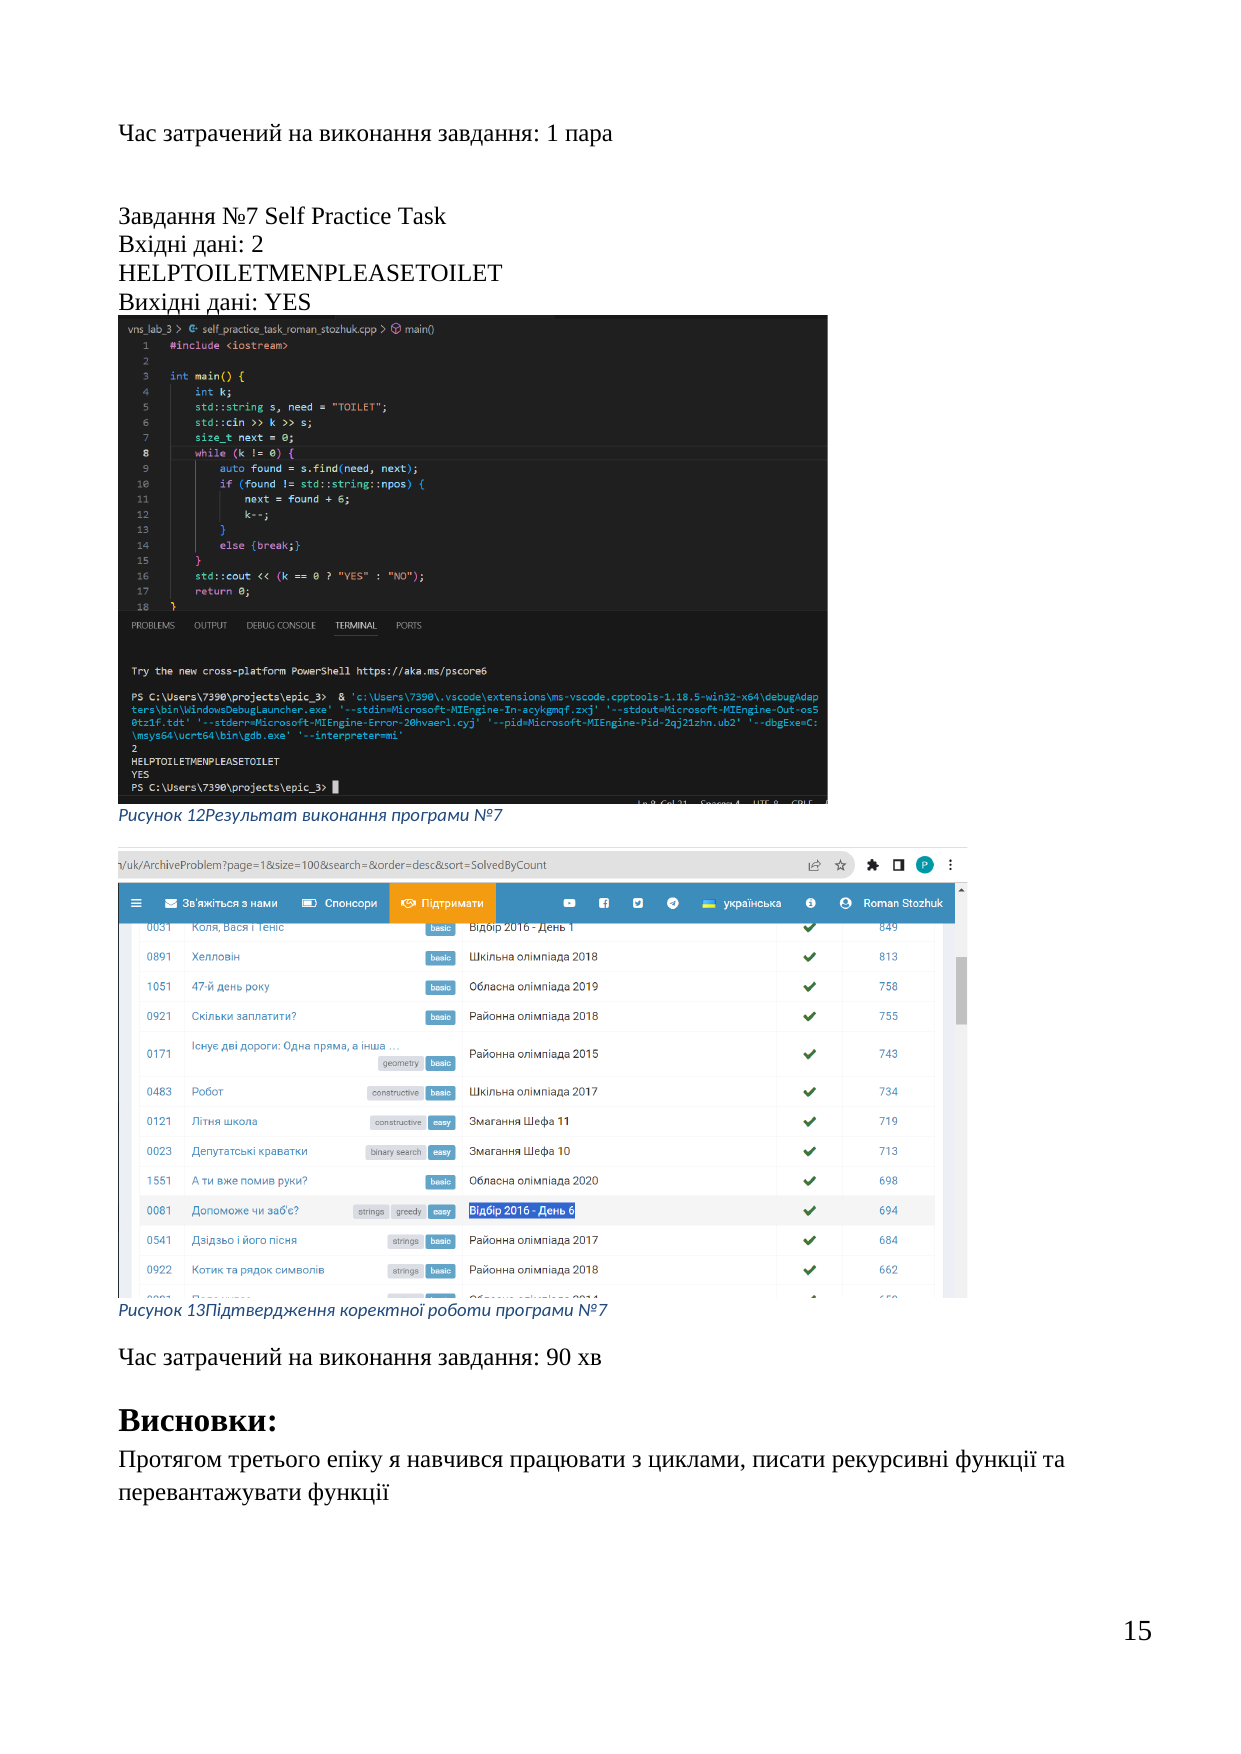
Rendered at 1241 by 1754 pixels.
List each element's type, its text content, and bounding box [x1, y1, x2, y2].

text Вихідні дані: YES [118, 287, 1152, 316]
picture [118, 847, 968, 1298]
text Завдання №7 Self Practice Task [118, 201, 1152, 229]
subtitle Висновки: [118, 1400, 1152, 1438]
text Вхідні дані: 2 [118, 229, 1152, 258]
text HELPTOILETMENPLEASETOILET [118, 258, 1152, 287]
text Рисунок 13Підтвердження коректної роботи програми №7 [118, 1298, 1152, 1321]
text Час затрачений на виконання завдання: 90 хв [118, 1342, 1152, 1371]
picture [118, 315, 828, 804]
text Рисунок 12Результат виконання програми №7 [118, 803, 1152, 826]
text Час затрачений на виконання завдання: 1 пара [118, 118, 1152, 147]
text Протягом третього епіку я навчився працювати з циклами, писати рекурсивні функції та перевантажувати функції [118, 1444, 1152, 1506]
